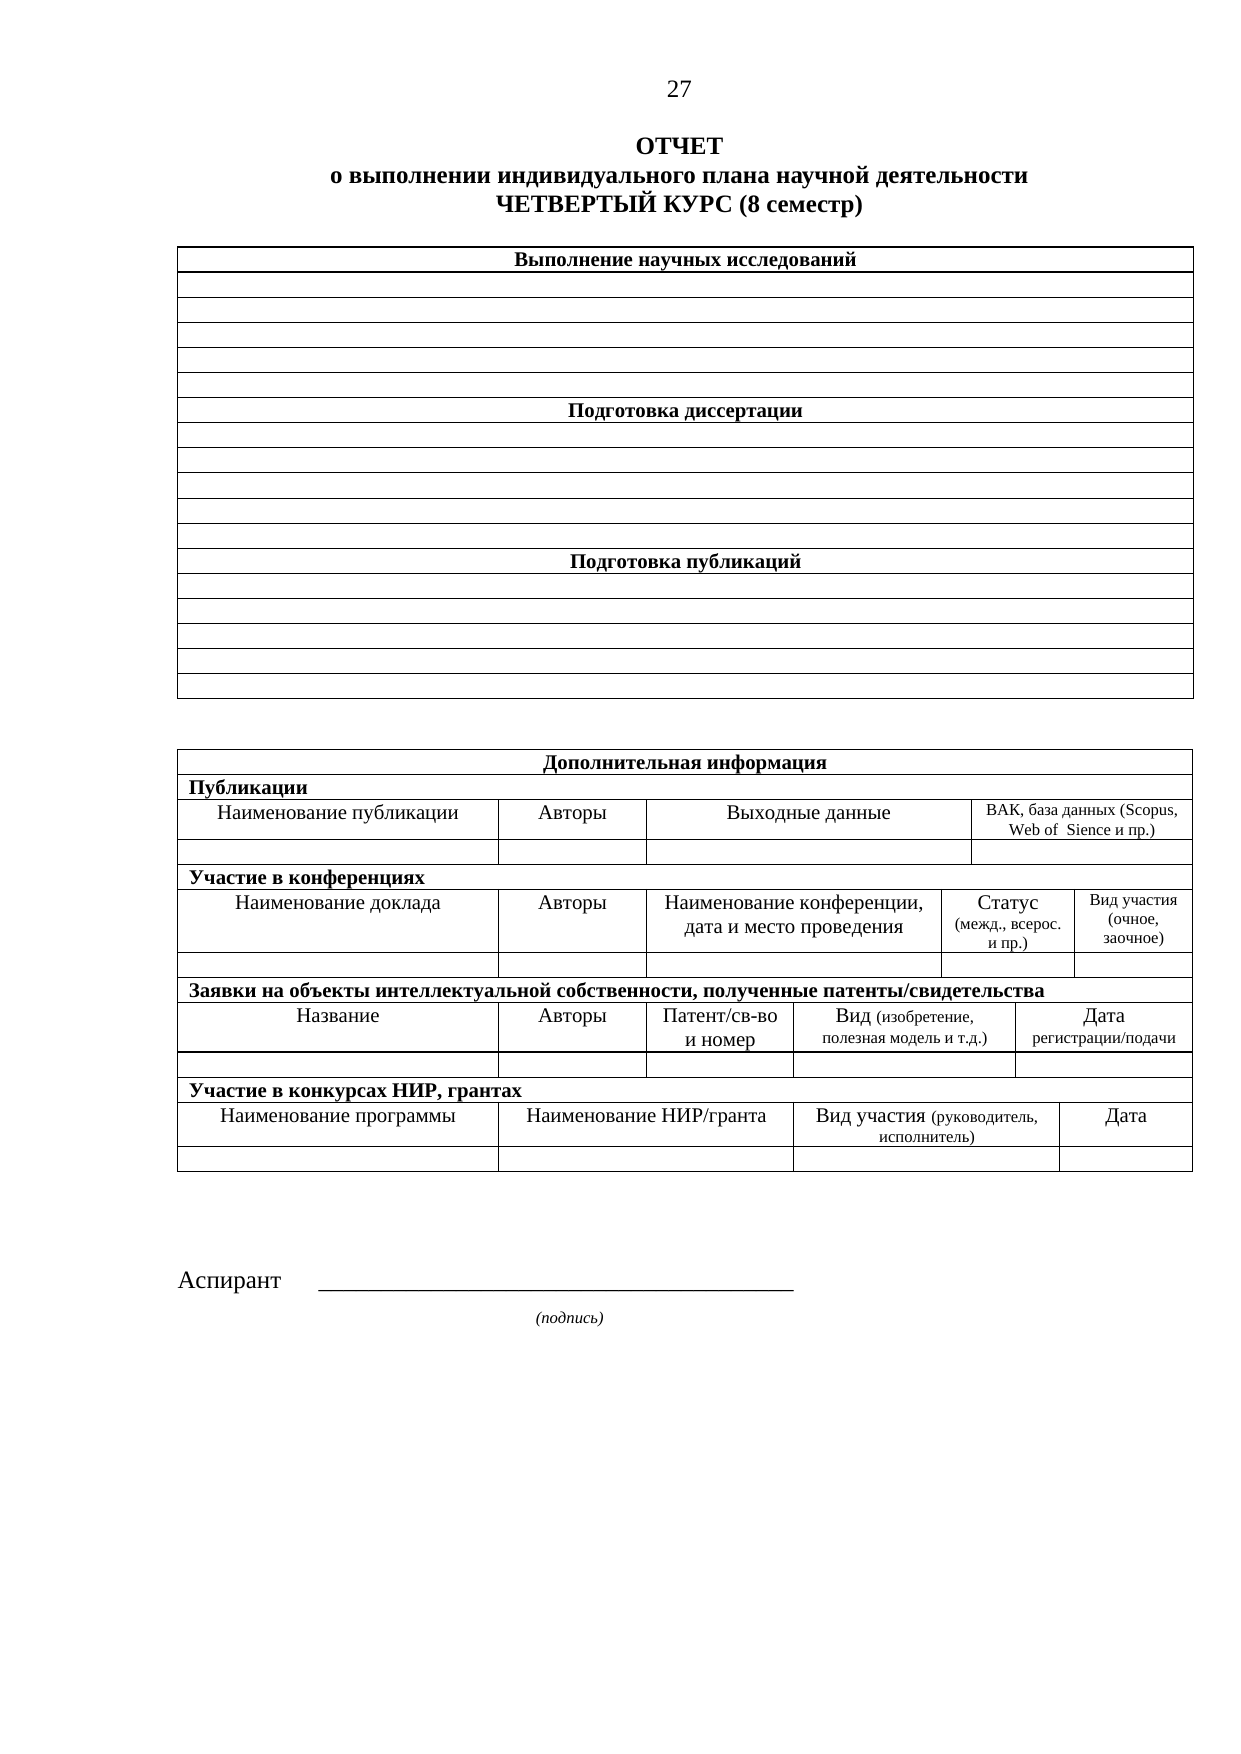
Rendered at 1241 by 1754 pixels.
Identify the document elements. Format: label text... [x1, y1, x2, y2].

table_header Дополнительная информация [178, 750, 1192, 774]
table_cell [178, 1147, 498, 1171]
table_cell Дата [1060, 1103, 1192, 1146]
table_cell [178, 448, 1193, 472]
table_cell [647, 1053, 793, 1077]
table_cell [178, 674, 1193, 698]
table_cell [794, 1053, 1015, 1077]
table_cell Патент/св-во и номер [647, 1003, 793, 1051]
table_cell [178, 273, 1193, 297]
table_cell [647, 840, 971, 863]
text ОТЧЕТ [177, 131, 1181, 160]
table_cell Вид участия (очное, заочное) [1075, 890, 1192, 952]
table_cell Участие в конференциях [178, 865, 1192, 889]
table_cell [972, 840, 1192, 863]
table_cell [178, 840, 498, 863]
table_cell Наименование публикации [178, 800, 498, 838]
table_cell [499, 1147, 793, 1171]
table_cell Участие в конкурсах НИР, грантах [178, 1078, 1192, 1102]
table_cell [647, 953, 941, 977]
table_cell Статус (межд., всерос. и пр.) [942, 890, 1074, 952]
table_cell [499, 1053, 646, 1077]
text Аспирант ______________________________________ [177, 1265, 1181, 1293]
table_cell [794, 1147, 1059, 1171]
table_cell Подготовка публикаций [178, 549, 1193, 573]
table_cell [499, 953, 646, 977]
text о выполнении индивидуального плана научной деятельности [177, 160, 1181, 189]
table_cell Наименование конференции, дата и место проведения [647, 890, 941, 952]
table_cell Наименование НИР/гранта [499, 1103, 793, 1146]
table_cell Публикации [178, 775, 1192, 799]
table_cell Авторы [499, 1003, 646, 1051]
table_cell Заявки на объекты интеллектуальной собственности, полученные патенты/свидетельства [178, 978, 1192, 1002]
table_cell [178, 524, 1193, 548]
table_cell ВАК, база данных (Scopus, Web of Sience и пр.) [972, 800, 1192, 838]
table_cell Выходные данные [647, 800, 971, 838]
table_cell [178, 649, 1193, 673]
table_cell [178, 373, 1193, 397]
table_cell [178, 574, 1193, 598]
table_cell Наименование доклада [178, 890, 498, 952]
table_cell [499, 840, 646, 863]
table_cell [178, 298, 1193, 322]
table_cell [1016, 1053, 1192, 1077]
table_cell Название [178, 1003, 498, 1051]
table_cell Вид (изобретение, полезная модель и т.д.) [794, 1003, 1015, 1051]
table_cell [178, 953, 498, 977]
table_cell [178, 323, 1193, 347]
table_cell [1060, 1147, 1192, 1171]
table_cell Наименование программы [178, 1103, 498, 1146]
table_cell Дата регистрации/подачи [1016, 1003, 1192, 1051]
table_cell Подготовка диссертации [178, 398, 1193, 422]
table_cell [178, 348, 1193, 372]
table_cell [178, 423, 1193, 447]
table_cell [178, 624, 1193, 648]
text (подпись) [177, 1308, 1181, 1327]
table_cell [178, 1053, 498, 1077]
text ЧЕТВЕРТЫЙ КУРС (8 семестр) [177, 189, 1181, 218]
table_cell Авторы [499, 890, 646, 952]
table_cell [178, 473, 1193, 497]
table_cell Авторы [499, 800, 646, 838]
table_cell Вид участия (руководитель, исполнитель) [794, 1103, 1059, 1146]
table_cell [178, 499, 1193, 522]
table_cell [178, 599, 1193, 623]
table_cell [942, 953, 1074, 977]
table_cell [1075, 953, 1192, 977]
table_header Выполнение научных исследований [178, 248, 1193, 271]
